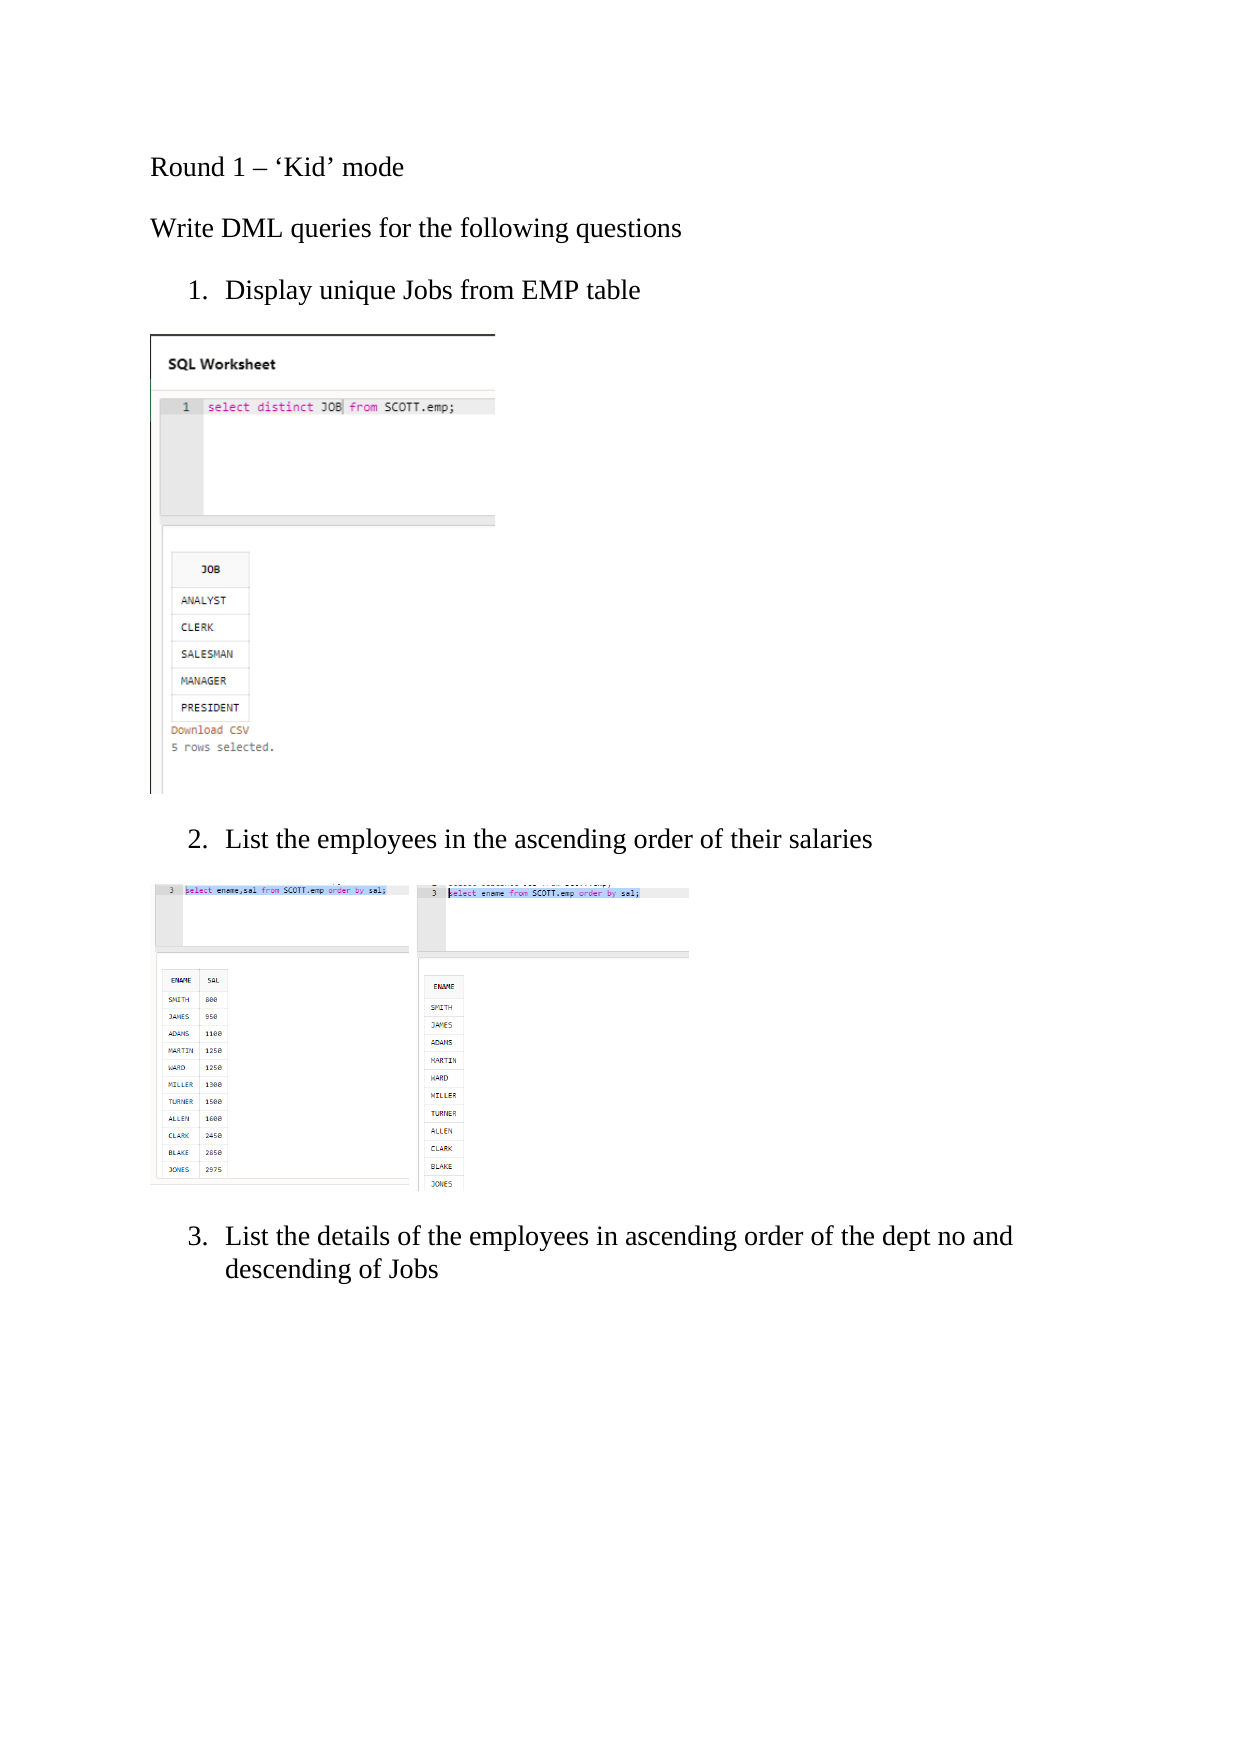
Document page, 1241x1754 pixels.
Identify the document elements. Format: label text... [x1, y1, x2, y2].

list List the details of the employees in ascending order of the dept no and descending of Jobs [187, 1219, 1090, 1284]
text Round 1 – ‘Kid’ mode [150, 150, 1090, 182]
picture [150, 884, 409, 1191]
text Write DML queries for the following questions [150, 212, 1090, 244]
picture [416, 885, 689, 1191]
picture [150, 334, 496, 794]
list Display unique Jobs from EMP table [187, 273, 1090, 306]
list List the employees in the ascending order of their salaries [187, 822, 1090, 855]
